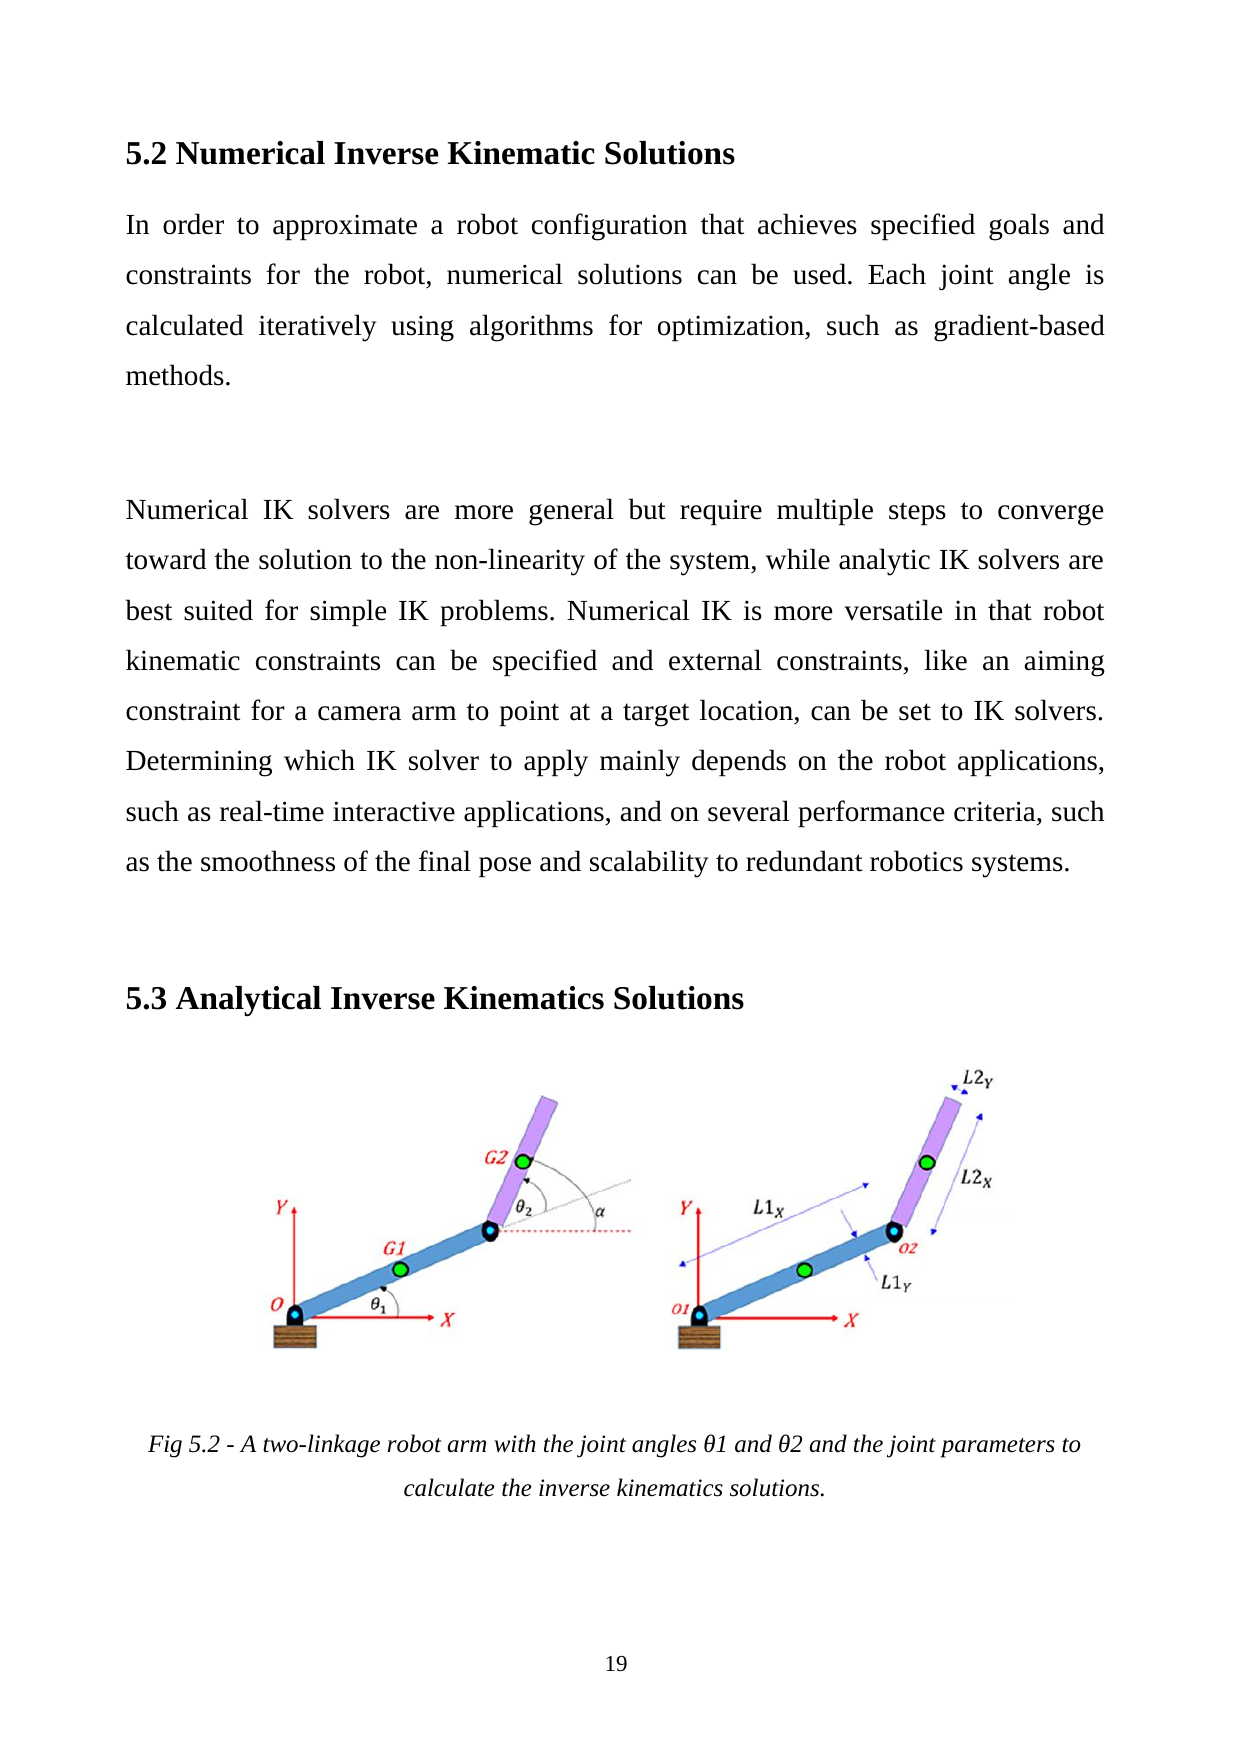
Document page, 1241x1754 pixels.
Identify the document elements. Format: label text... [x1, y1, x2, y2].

text Numerical IK solvers are more general but require multiple steps to converge toward the solution to the non-linearity of the system, while analytic IK solvers are best suited for simple IK problems. Numerical IK is more versatile in that robot kinematic constraints can be specified and external constraints, like an aiming constraint for a camera arm to point at a target location, can be set to IK solvers. Determining which IK solver to apply mainly depends on the robot applications, such as real-time interactive applications, and on several performance criteria, such as the smoothness of the final pose and scalability to redundant robotics systems. [125, 492, 1106, 878]
picture [217, 1052, 1014, 1400]
text In order to approximate a robot configuration that achieves specified goals and constraints for the robot, numerical solutions can be used. Each joint angle is calculated iteratively using algorithms for optimization, such as gradient-based methods. [125, 207, 1106, 392]
text Fig 5.2 - A two-linkage robot arm with the joint angles θ1 and θ2 and the joint parameters to calculate the inverse kinematics solutions. [125, 1429, 1106, 1501]
text 5.3 Analytical Inverse Kinematics Solutions [125, 978, 1106, 1016]
text 5.2 Numerical Inverse Kinematic Solutions [125, 133, 1106, 171]
